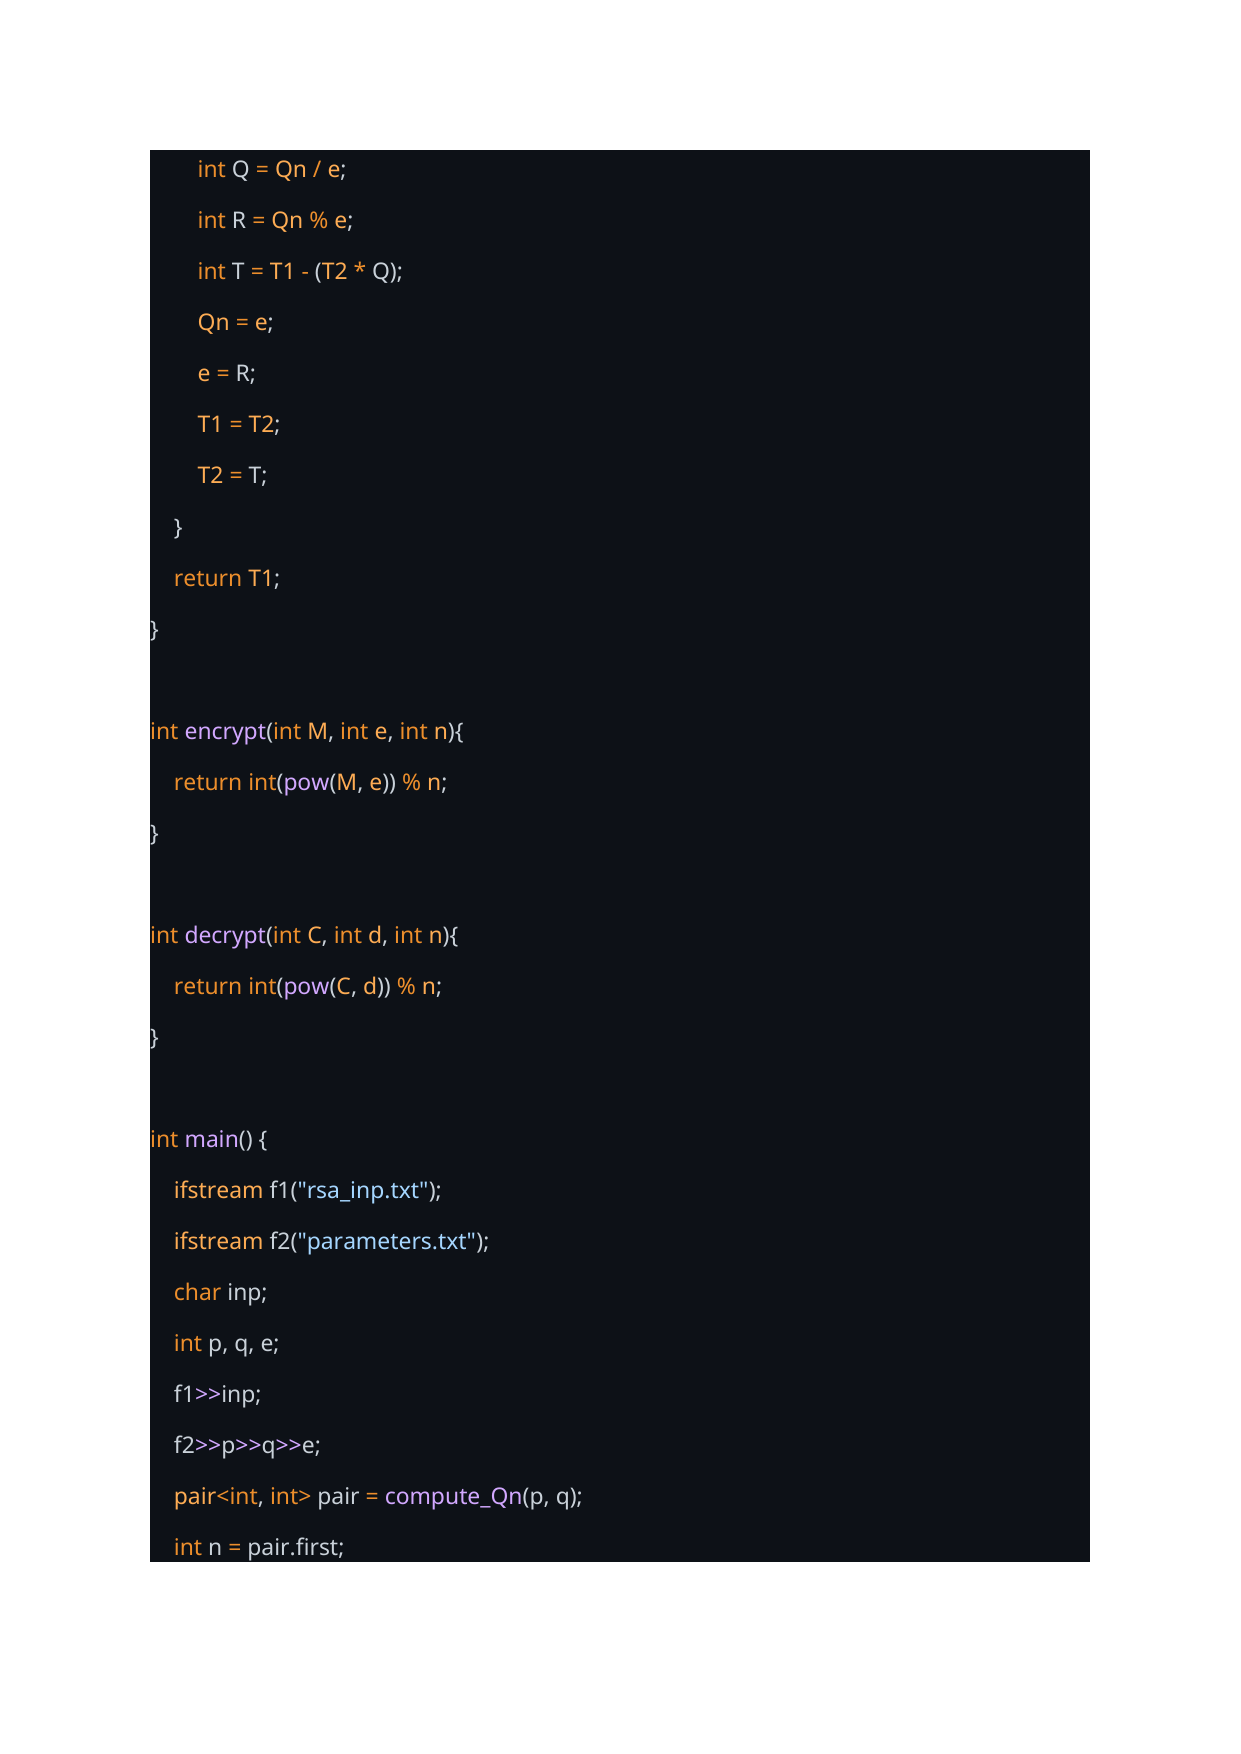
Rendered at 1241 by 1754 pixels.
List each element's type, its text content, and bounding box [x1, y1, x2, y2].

text } [150, 507, 1090, 542]
text int n = pair.first; [150, 1528, 1090, 1562]
text int T = T1 - (T2 * Q); [150, 252, 1090, 286]
text int R = Qn % e; [150, 201, 1090, 235]
text e = R; [150, 354, 1090, 388]
text int encrypt(int M, int e, int n){ [150, 711, 1090, 746]
text char inp; [150, 1273, 1090, 1307]
text ifstream f1("rsa_inp.txt"); [150, 1171, 1090, 1205]
text return int(pow(M, e)) % n; [150, 762, 1090, 797]
text return int(pow(C, d)) % n; [150, 967, 1090, 1001]
text ifstream f2("parameters.txt"); [150, 1222, 1090, 1256]
text int p, q, e; [150, 1324, 1090, 1358]
text Qn = e; [150, 303, 1090, 337]
text return T1; [150, 558, 1090, 593]
text T2 = T; [150, 456, 1090, 491]
text f2>>p>>q>>e; [150, 1426, 1090, 1460]
text int Q = Qn / e; [150, 150, 1090, 184]
text f1>>inp; [150, 1375, 1090, 1409]
text pair<int, int> pair = compute_Qn(p, q); [150, 1477, 1090, 1511]
text T1 = T2; [150, 405, 1090, 439]
text int decrypt(int C, int d, int n){ [150, 916, 1090, 950]
text } [150, 813, 1090, 848]
text int main() { [150, 1120, 1090, 1154]
text } [150, 1018, 1090, 1052]
text } [150, 609, 1090, 644]
